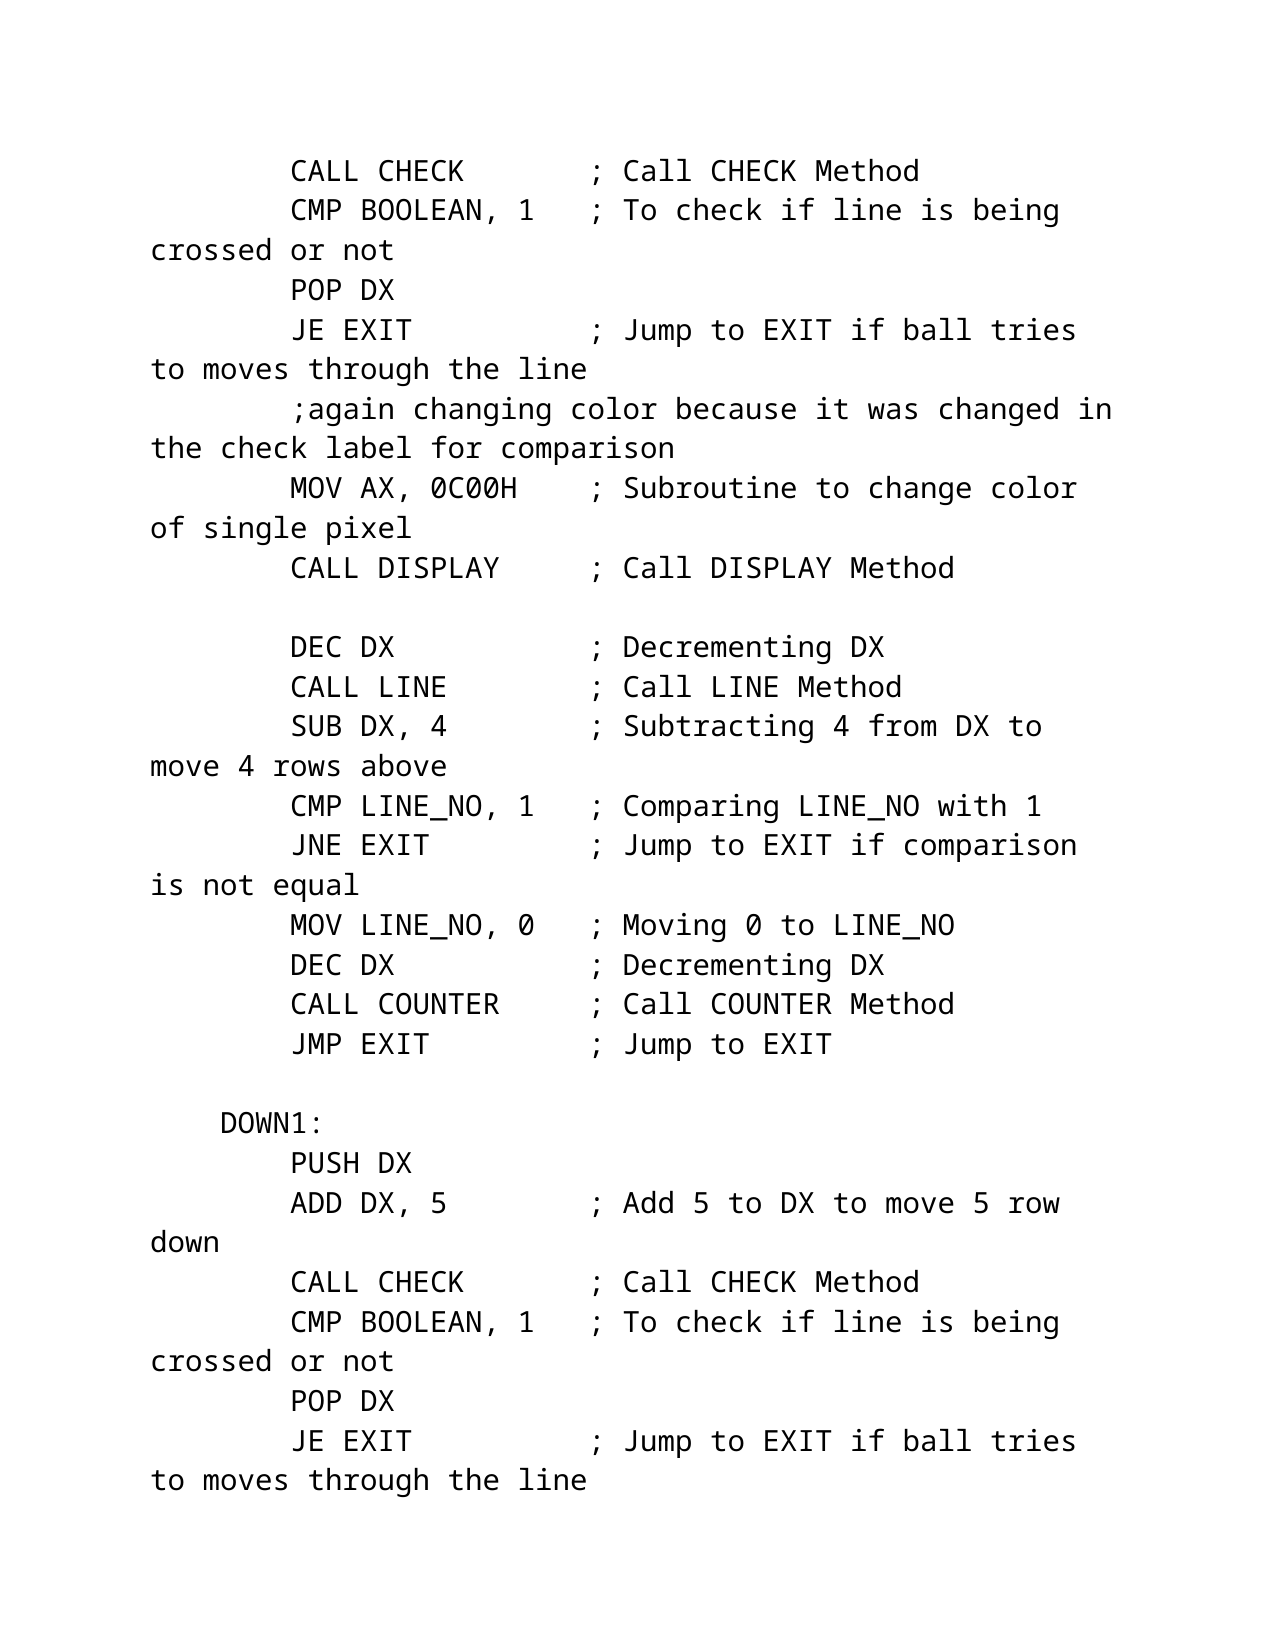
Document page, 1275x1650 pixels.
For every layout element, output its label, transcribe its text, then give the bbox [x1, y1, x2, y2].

text JE EXIT ; Jump to EXIT if ball tries to moves through the line [150, 1420, 1125, 1499]
text MOV LINE_NO, 0 ; Moving 0 to LINE_NO [150, 904, 1125, 944]
text DOWN1: [150, 1102, 1125, 1142]
text CMP BOOLEAN, 1 ; To check if line is being crossed or not [150, 190, 1125, 269]
text DEC DX ; Decrementing DX [150, 944, 1125, 983]
text CALL CHECK ; Call CHECK Method [150, 150, 1125, 190]
text ;again changing color because it was changed in the check label for comparison [150, 388, 1125, 467]
text CALL CHECK ; Call CHECK Method [150, 1261, 1125, 1301]
text CMP LINE_NO, 1 ; Comparing LINE_NO with 1 [150, 785, 1125, 825]
text MOV AX, 0C00H ; Subroutine to change color of single pixel [150, 467, 1125, 547]
text CALL COUNTER ; Call COUNTER Method [150, 983, 1125, 1023]
text POP DX [150, 269, 1125, 309]
text CMP BOOLEAN, 1 ; To check if line is being crossed or not [150, 1301, 1125, 1380]
text CALL LINE ; Call LINE Method [150, 666, 1125, 706]
text DEC DX ; Decrementing DX [150, 626, 1125, 666]
text JE EXIT ; Jump to EXIT if ball tries to moves through the line [150, 309, 1125, 388]
text CALL DISPLAY ; Call DISPLAY Method [150, 547, 1125, 587]
text JMP EXIT ; Jump to EXIT [150, 1023, 1125, 1063]
text PUSH DX [150, 1142, 1125, 1182]
text SUB DX, 4 ; Subtracting 4 from DX to move 4 rows above [150, 706, 1125, 785]
text JNE EXIT ; Jump to EXIT if comparison is not equal [150, 825, 1125, 904]
text POP DX [150, 1380, 1125, 1420]
text ADD DX, 5 ; Add 5 to DX to move 5 row down [150, 1182, 1125, 1261]
